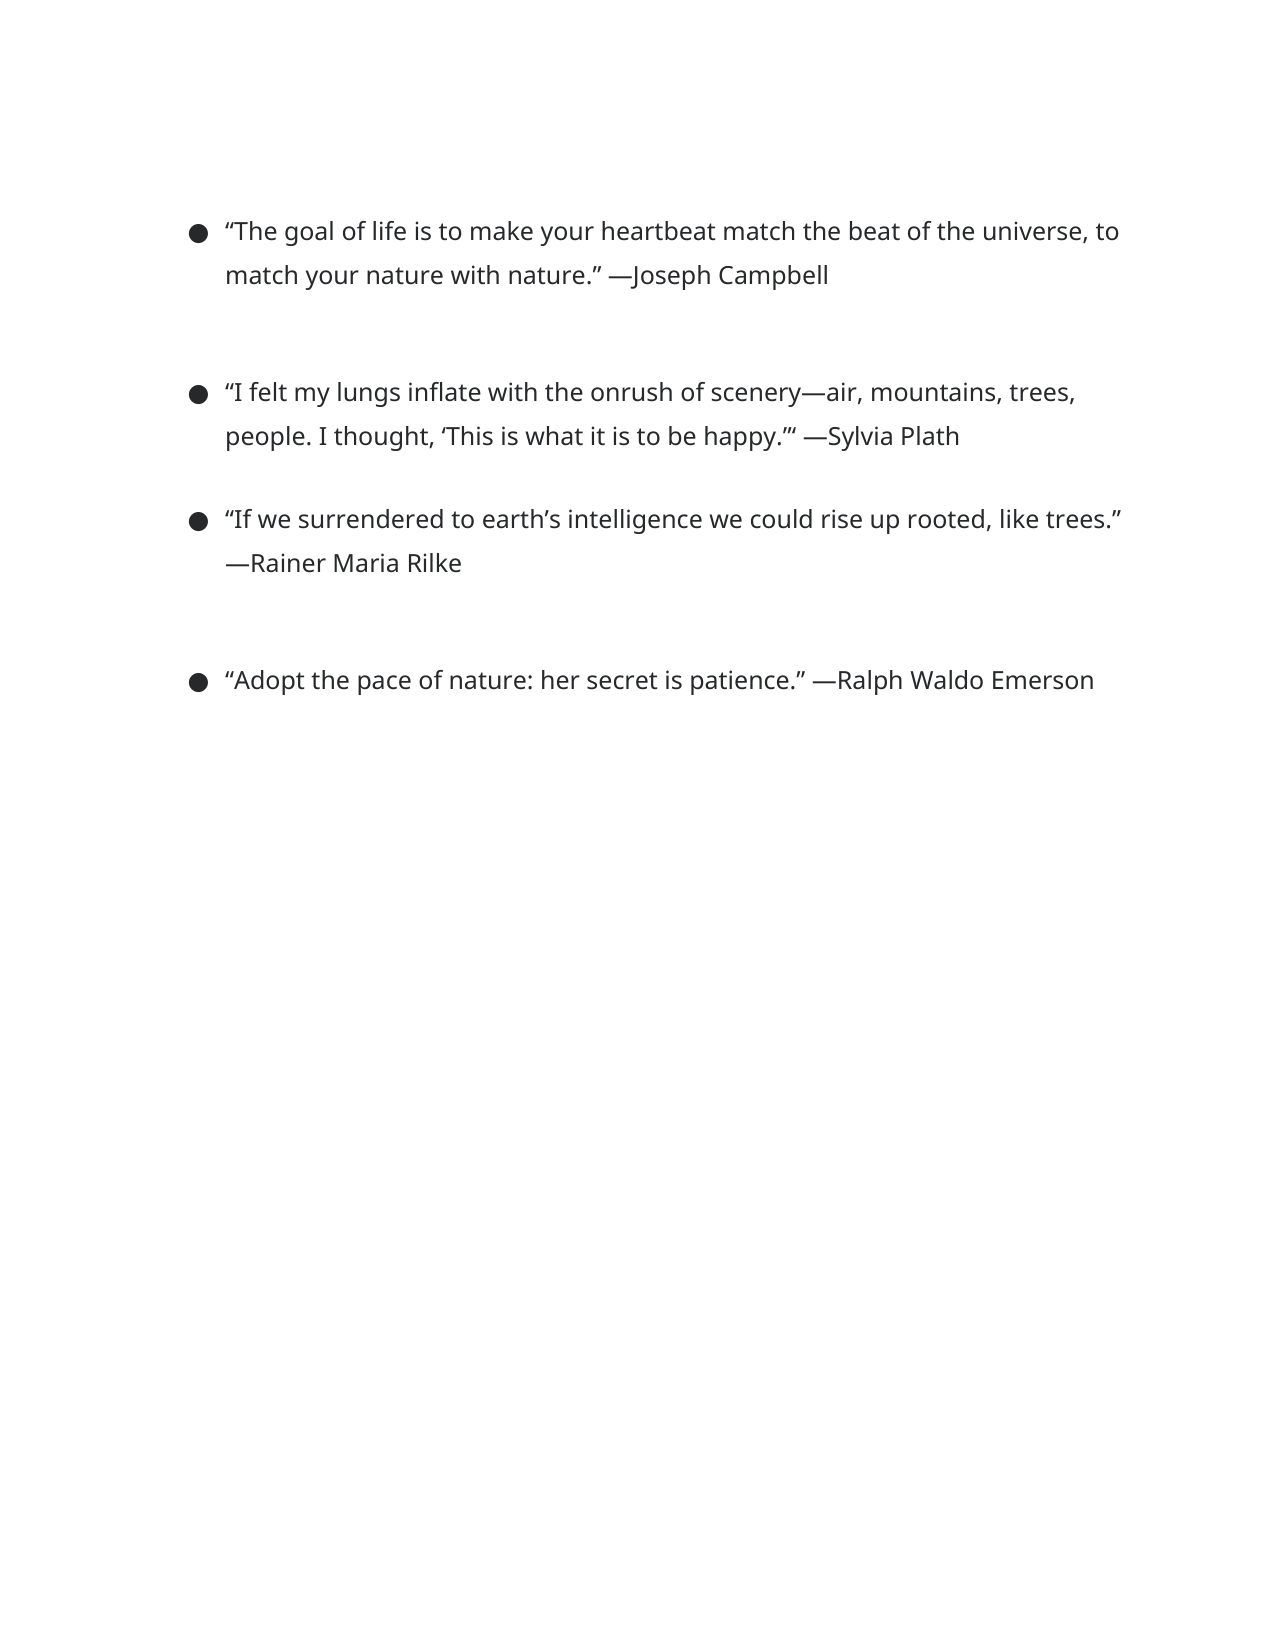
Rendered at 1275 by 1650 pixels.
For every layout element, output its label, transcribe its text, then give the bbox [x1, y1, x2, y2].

list “The goal of life is to make your heartbeat match the beat of the universe, to match your nature with nature.” —Joseph Campbell [187, 203, 1125, 291]
list “Adopt the pace of nature: her secret is patience.” —Ralph Waldo Emerson [187, 653, 1125, 704]
list “If we surrendered to earth’s intelligence we could rise up rooted, like trees.” —Rainer Maria Rilke [187, 492, 1125, 580]
list “I felt my lungs inflate with the onrush of scenery—air, mountains, trees, people. I thought, ‘This is what it is to be happy.”‘ —Sylvia Plath [187, 364, 1125, 452]
